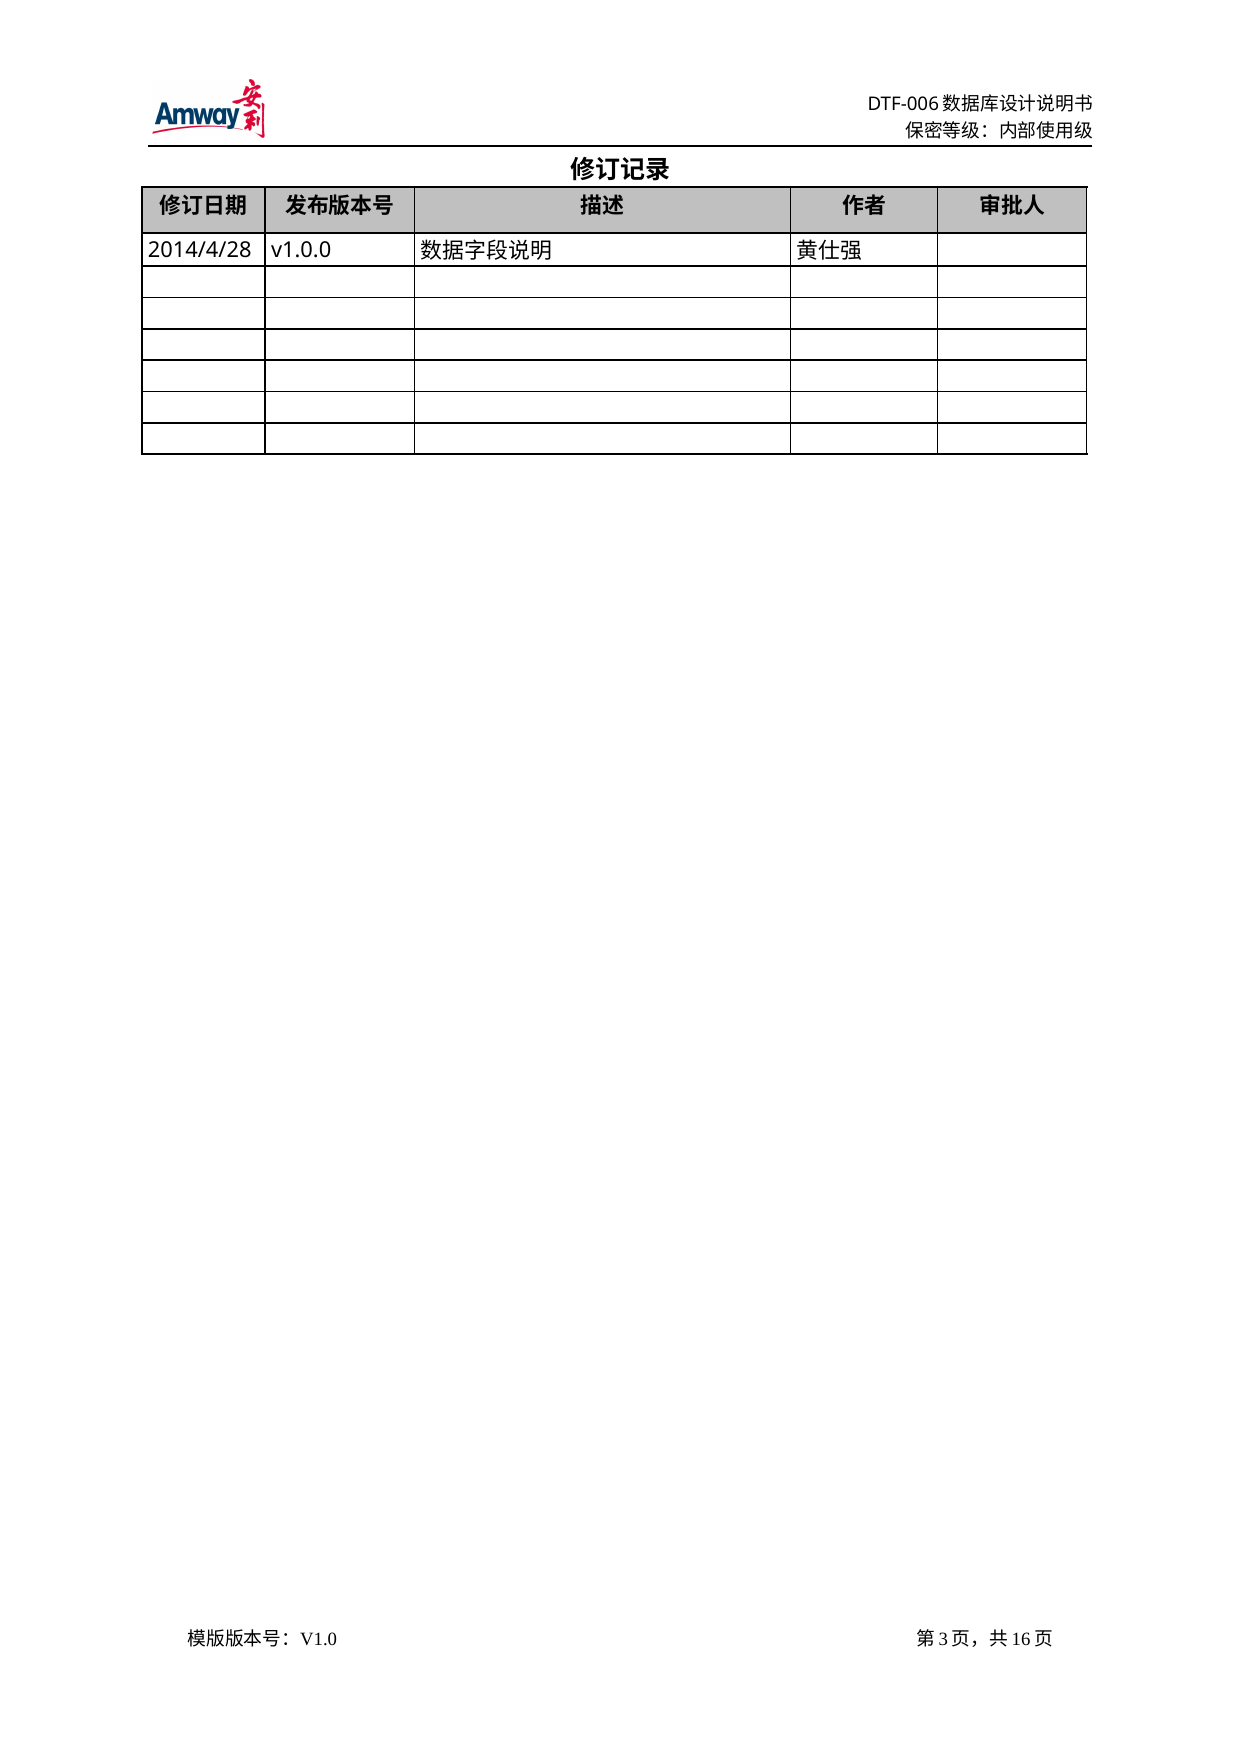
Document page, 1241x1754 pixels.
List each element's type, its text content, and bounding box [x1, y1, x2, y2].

table_cell 黄仕强 [791, 234, 937, 265]
table_cell [938, 267, 1086, 297]
table_header 修订日期 [143, 188, 264, 232]
picture [152, 79, 265, 138]
table_cell [266, 424, 414, 453]
table_cell [266, 330, 414, 359]
table_cell [938, 298, 1086, 328]
table_cell [415, 298, 790, 328]
table_cell [143, 330, 264, 359]
table_cell [143, 267, 264, 297]
table_cell 2014/4/28 [143, 234, 264, 265]
table_cell [938, 392, 1086, 422]
table_cell [266, 298, 414, 328]
table_cell 数据字段说明 [415, 234, 790, 265]
table_cell [938, 330, 1086, 359]
table_cell [791, 392, 937, 422]
table_cell [791, 424, 937, 453]
table_cell [143, 424, 264, 453]
table_header 描述 [415, 188, 790, 232]
table_cell [415, 330, 790, 359]
table_cell [143, 298, 264, 328]
table_cell [143, 392, 264, 422]
table_cell [266, 267, 414, 297]
table_cell [143, 361, 264, 391]
table_cell [415, 267, 790, 297]
table_header 发布版本号 [266, 188, 414, 232]
table_cell [791, 267, 937, 297]
table_header 审批人 [938, 188, 1086, 232]
table_header 作者 [791, 188, 937, 232]
table_cell [415, 424, 790, 453]
table_cell [791, 330, 937, 359]
table_cell [791, 361, 937, 391]
table_cell [266, 361, 414, 391]
table_cell v1.0.0 [266, 234, 414, 265]
table_cell [938, 424, 1086, 453]
table_cell [938, 234, 1086, 265]
table_cell [266, 392, 414, 422]
table_cell [938, 361, 1086, 391]
table_cell [791, 298, 937, 328]
text 修订记录 [148, 150, 1092, 186]
table_cell [415, 392, 790, 422]
table_cell [415, 361, 790, 391]
